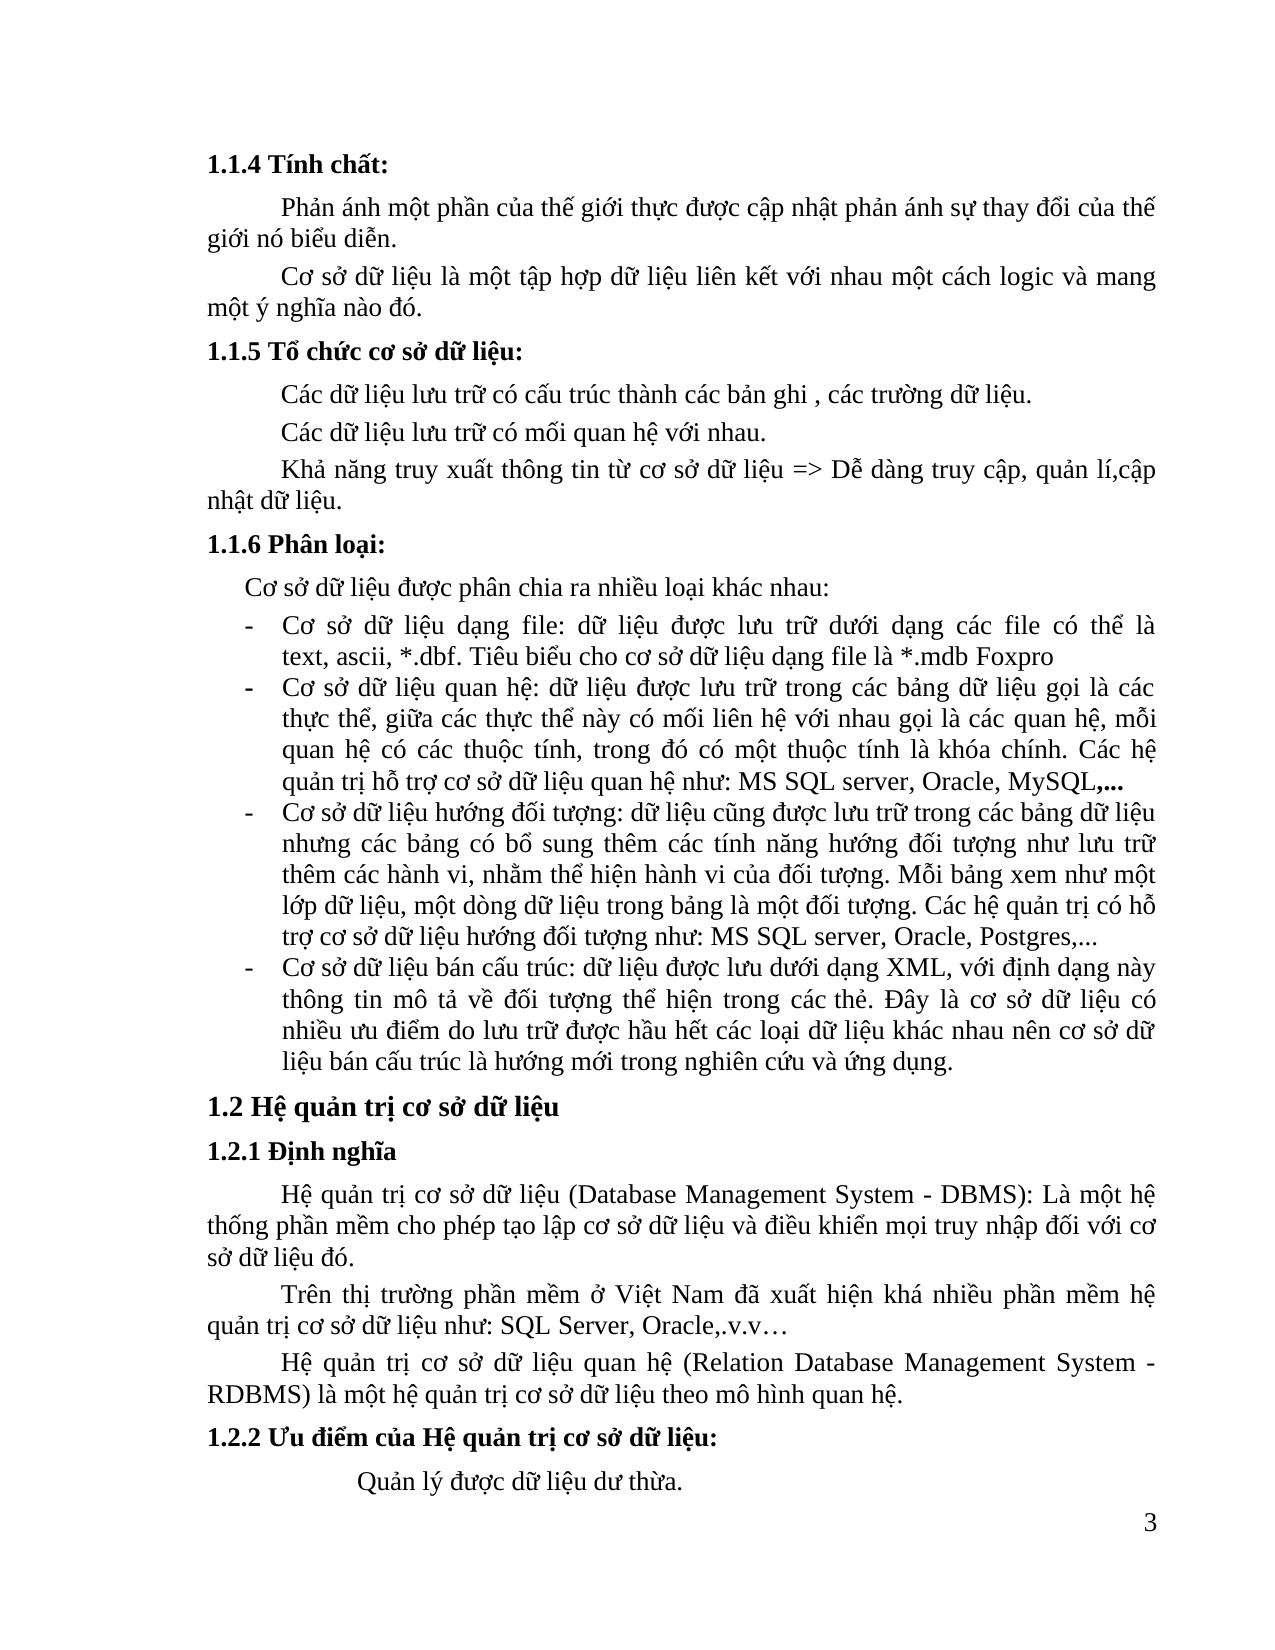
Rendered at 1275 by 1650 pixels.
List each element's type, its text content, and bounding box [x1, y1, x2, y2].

subtitle 1.2.2 Ưu điểm của Hệ quản trị cơ sở dữ liệu: [207, 1421, 1157, 1452]
text Quản lý được dữ liệu dư thừa. [282, 1465, 1157, 1496]
text Hệ quản trị cơ sở dữ liệu quan hệ (Relation Database Management System - RDBMS) là một hệ quản trị cơ sở dữ liệu theo mô hình quan hệ. [207, 1347, 1157, 1409]
subtitle 1.1.6 Phân loại: [207, 528, 1157, 559]
text Cơ sở dữ liệu được phân chia ra nhiều loại khác nhau: [207, 572, 1157, 603]
text Cơ sở dữ liệu là một tập hợp dữ liệu liên kết với nhau một cách logic và mang một ý nghĩa nào đó. [207, 260, 1157, 322]
text Trên thị trường phần mềm ở Việt Nam đã xuất hiện khá nhiều phần mềm hệ quản trị cơ sở dữ liệu như: SQL Server, Oracle,.v.v… [207, 1278, 1157, 1340]
text Hệ quản trị cơ sở dữ liệu (Database Management System - DBMS): Là một hệ thống phần mềm cho phép tạo lập cơ sở dữ liệu và điều khiển mọi truy nhập đối với cơ sở dữ liệu đó. [207, 1178, 1157, 1272]
subtitle 1.1.5 Tổ chức cơ sở dữ liệu: [207, 335, 1157, 366]
text Phản ánh một phần của thế giới thực được cập nhật phản ánh sự thay đổi của thế giới nó biểu diễn. [207, 191, 1157, 254]
subtitle 1.2.1 Định nghĩa [207, 1135, 1157, 1166]
list Cơ sở dữ liệu dạng file: dữ liệu được lưu trữ dưới dạng các file có thể là text, ascii, *.dbf. Tiêu biểu cho cơ sở dữ liệu dạng file là *.mdb Foxpro [244, 609, 1157, 671]
list Cơ sở dữ liệu hướng đối tượng: dữ liệu cũng được lưu trữ trong các bảng dữ liệu nhưng các bảng có bổ sung thêm các tính năng hướng đối tượng như lưu trữ thêm các hành vi, nhằm thể hiện hành vi của đối tượng. Mỗi bảng xem như một lớp dữ liệu, một dòng dữ liệu trong bảng là một đối tượng. Các hệ quản trị có hỗ trợ cơ sở dữ liệu hướng đối tượng như: MS SQL server, Oracle, Postgres,... [244, 796, 1157, 952]
text Các dữ liệu lưu trữ có mối quan hệ với nhau. [207, 416, 1157, 447]
subtitle 1.2 Hệ quản trị cơ sở dữ liệu [207, 1089, 1157, 1122]
list Cơ sở dữ liệu quan hệ: dữ liệu được lưu trữ trong các bảng dữ liệu gọi là các thực thể, giữa các thực thể này có mối liên hệ với nhau gọi là các quan hệ, mỗi quan hệ có các thuộc tính, trong đó có một thuộc tính là khóa chính. Các hệ quản trị hỗ trợ cơ sở dữ liệu quan hệ như: MS SQL server, Oracle, MySQL,... [244, 671, 1157, 796]
subtitle 1.1.4 Tính chất: [207, 148, 1157, 179]
list Cơ sở dữ liệu bán cấu trúc: dữ liệu được lưu dưới dạng XML, với định dạng này thông tin mô tả về đối tượng thể hiện trong các thẻ. Đây là cơ sở dữ liệu có nhiều ưu điểm do lưu trữ được hầu hết các loại dữ liệu khác nhau nên cơ sở dữ liệu bán cấu trúc là hướng mới trong nghiên cứu và ứng dụng. [244, 952, 1157, 1076]
text Khả năng truy xuất thông tin từ cơ sở dữ liệu => Dễ dàng truy cập, quản lí,cập nhật dữ liệu. [207, 453, 1157, 515]
text Các dữ liệu lưu trữ có cấu trúc thành các bản ghi , các trường dữ liệu. [207, 378, 1157, 409]
